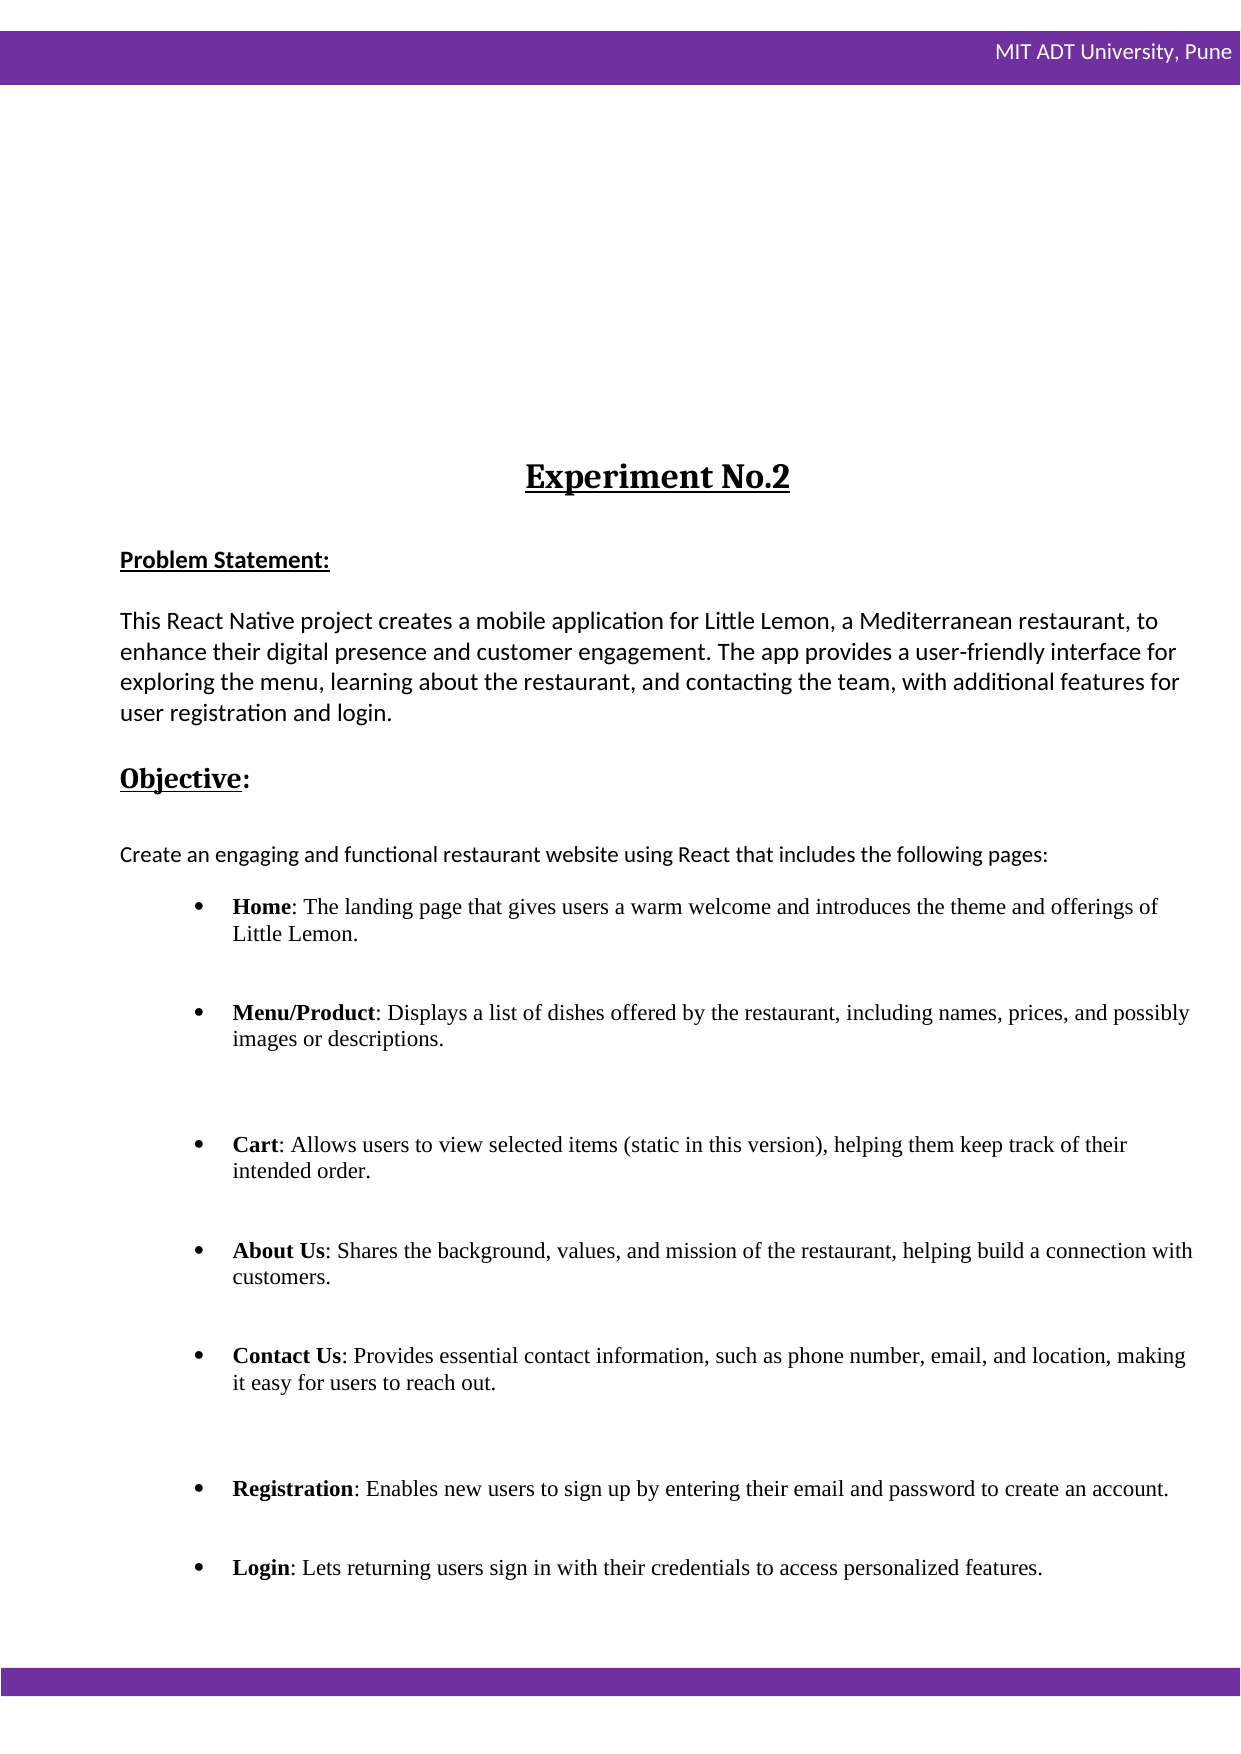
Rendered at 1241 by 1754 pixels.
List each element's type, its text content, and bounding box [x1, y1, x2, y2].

list Cart: Allows users to view selected items (static in this version), helping them keep track of their intended order. [195, 1131, 1195, 1184]
list Registration: Enables new users to sign up by entering their email and password to create an account. [195, 1475, 1195, 1501]
list Login: Lets returning users sign in with their credentials to access personalized features. [195, 1554, 1195, 1580]
list Contact Us: Provides essential contact information, such as phone number, email, and location, making it easy for users to reach out. [195, 1343, 1195, 1395]
list Home: The landing page that gives users a warm welcome and introduces the theme and offerings of Little Lemon. [195, 893, 1195, 946]
subtitle Experiment No.2 [120, 456, 1195, 497]
text Create an engaging and functional restaurant website using React that includes the following pages: [120, 840, 1195, 868]
subtitle Objective: [120, 762, 1195, 832]
list Menu/Product: Displays a list of dishes offered by the restaurant, including names, prices, and possibly images or descriptions. [195, 999, 1195, 1052]
text Problem Statement: This React Native project creates a mobile application for Little Lemon, a Mediterranean restaurant, to enhance their digital presence and customer engagement. The app provides a user-friendly interface for exploring the menu, learning about the restaurant, and contacting the team, with additional features for user registration and login. [120, 544, 1195, 758]
list About Us: Shares the background, values, and mission of the restaurant, helping build a connection with customers. [195, 1237, 1195, 1289]
